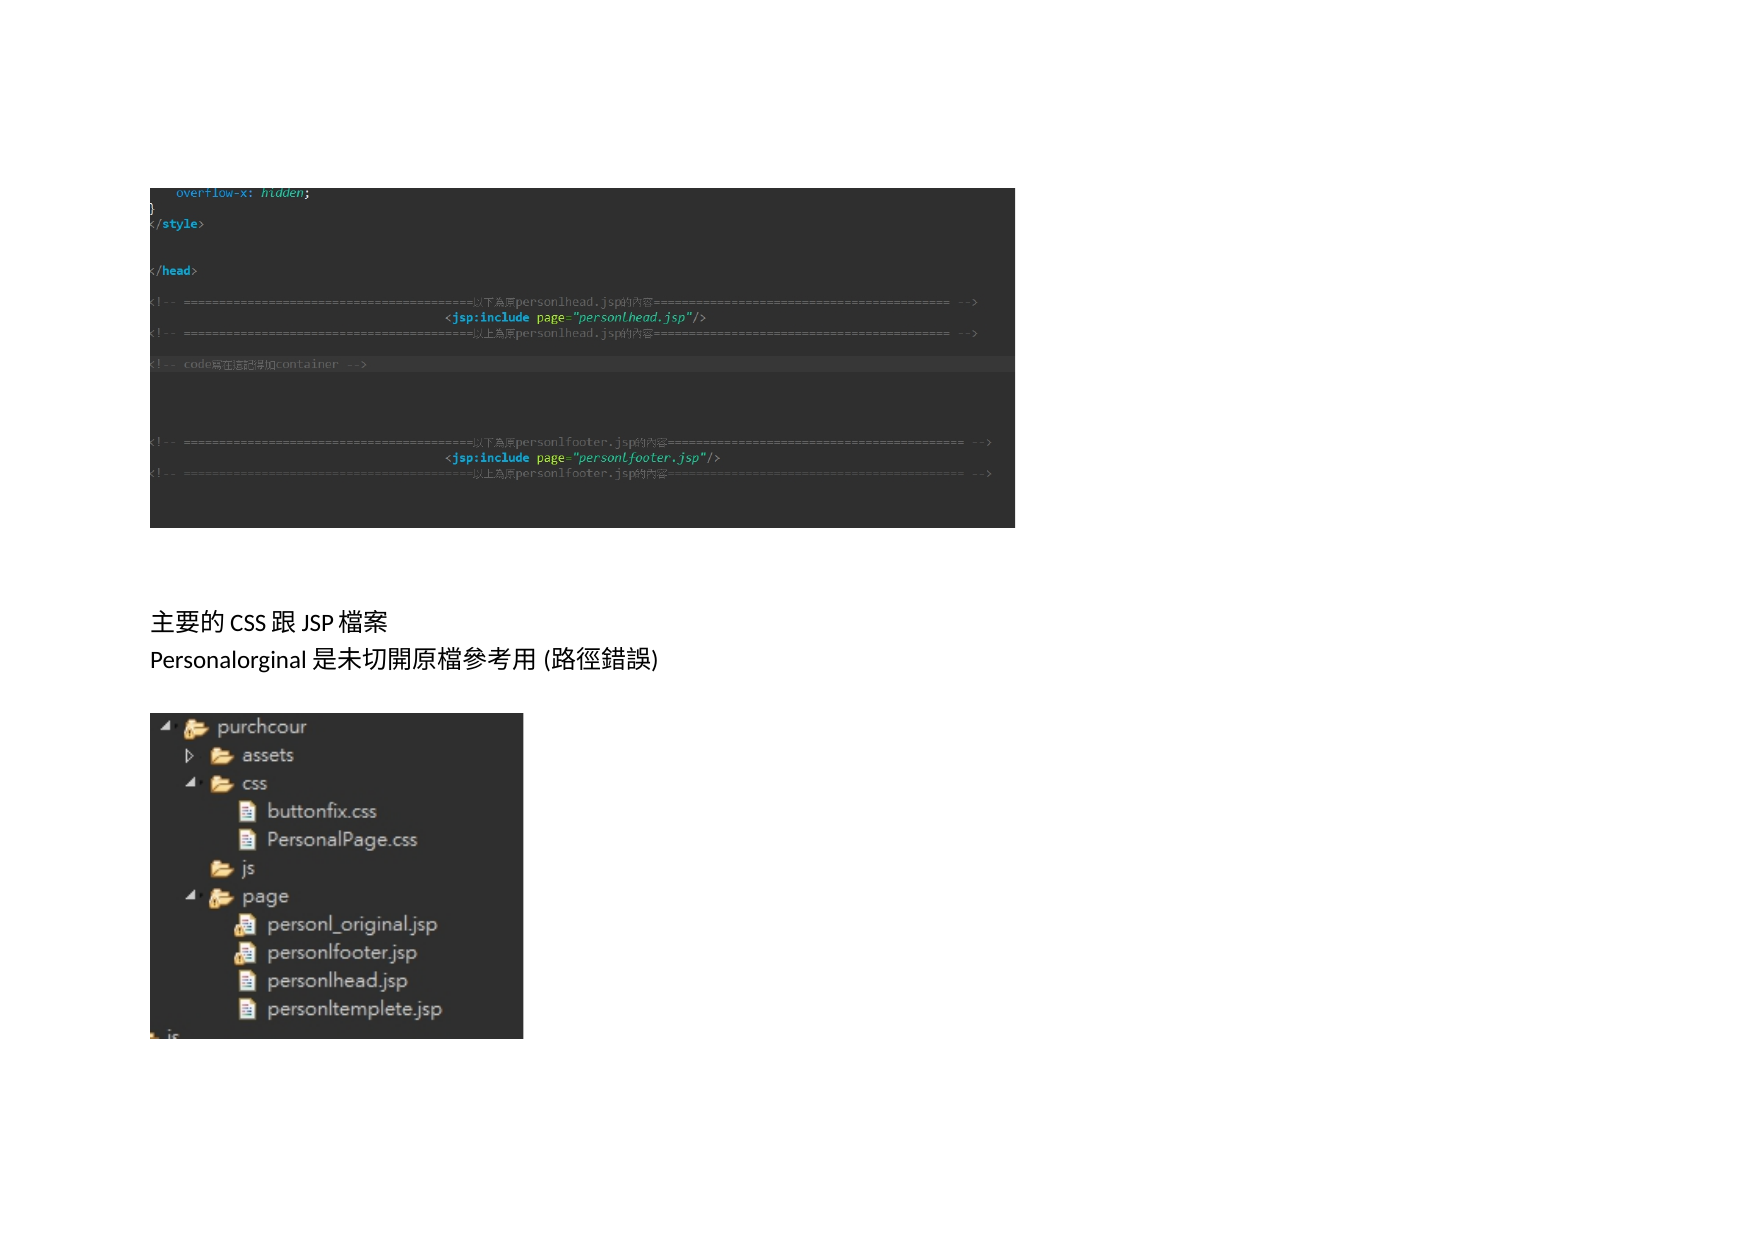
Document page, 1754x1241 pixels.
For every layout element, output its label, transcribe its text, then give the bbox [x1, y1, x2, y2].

text 主要的CSS跟JSP檔案 [150, 601, 1604, 639]
picture [150, 188, 1016, 528]
text Personalorginal 是未切開原檔參考用 (路徑錯誤) [150, 639, 1604, 676]
picture [150, 713, 524, 1039]
